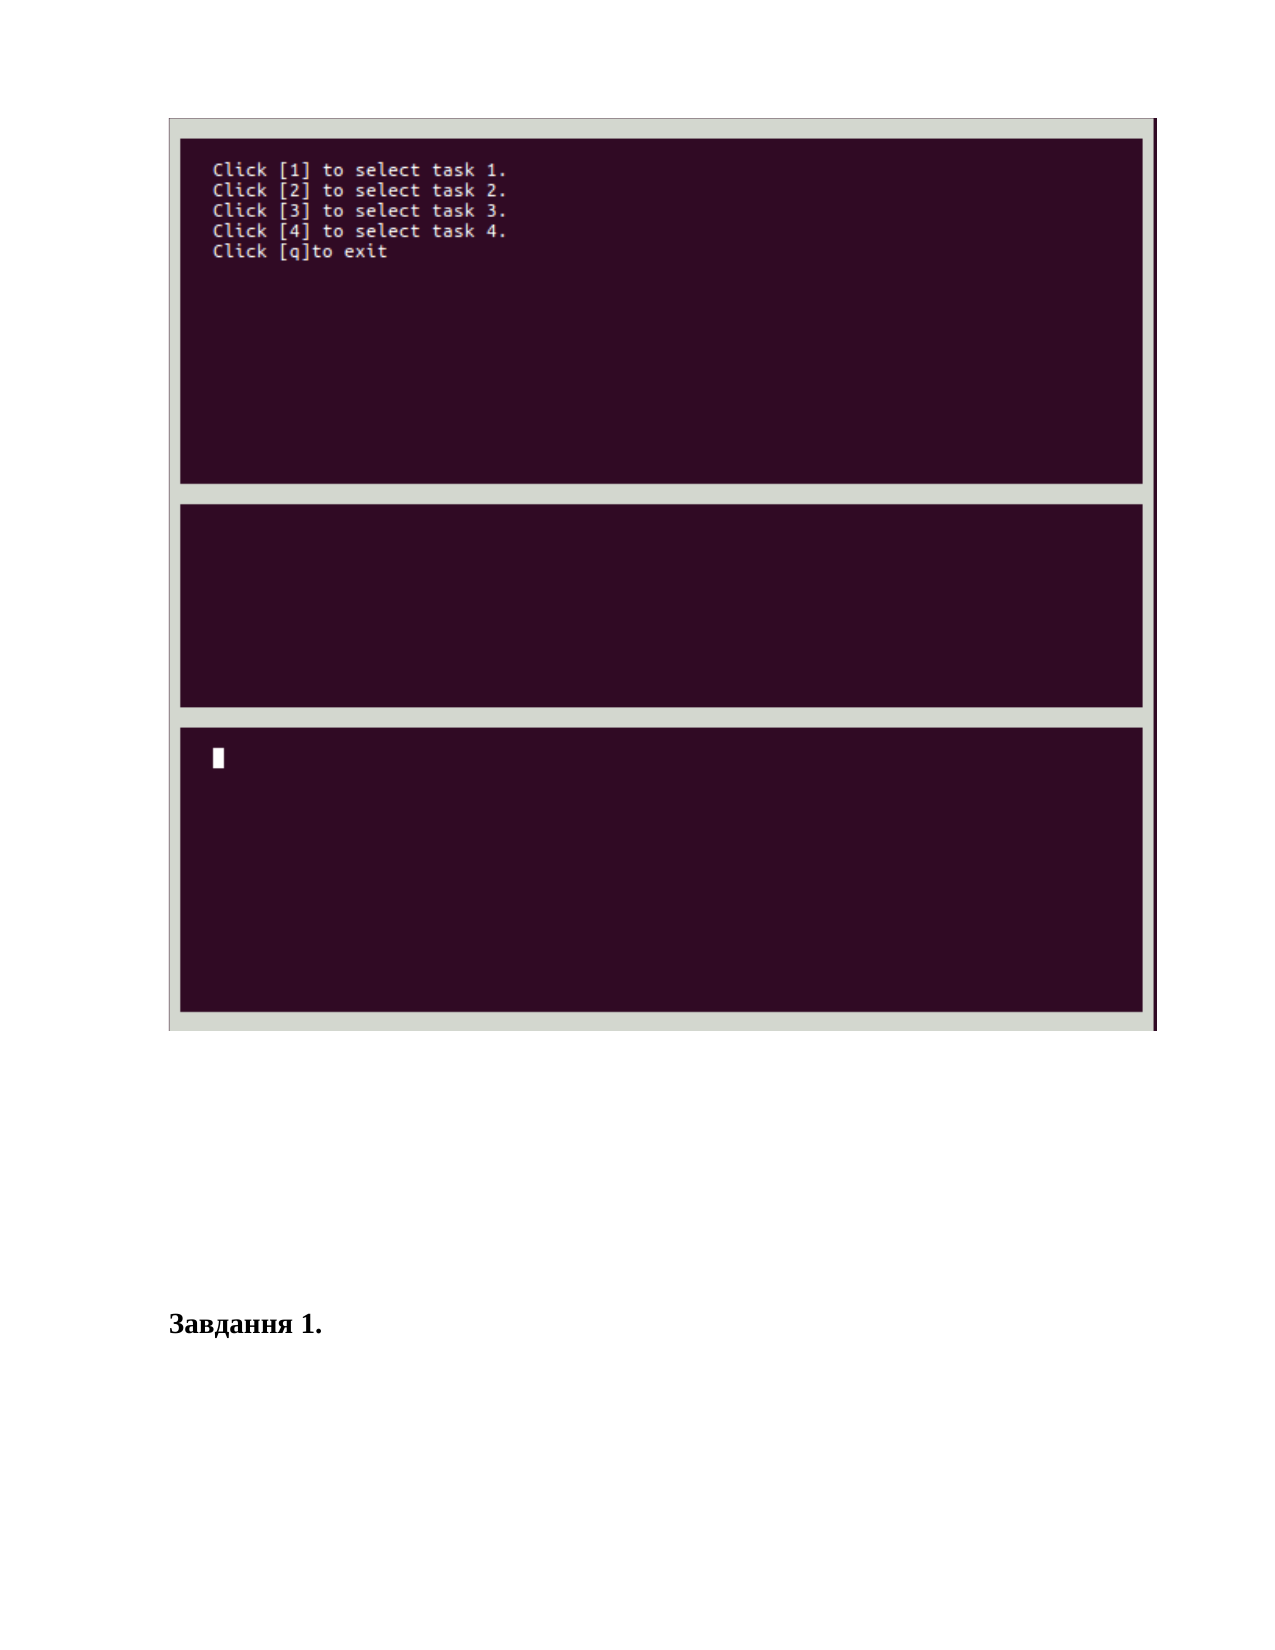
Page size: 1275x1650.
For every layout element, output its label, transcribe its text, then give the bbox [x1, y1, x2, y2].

text Завдання 1. [169, 1306, 1157, 1340]
picture [168, 118, 1157, 1031]
